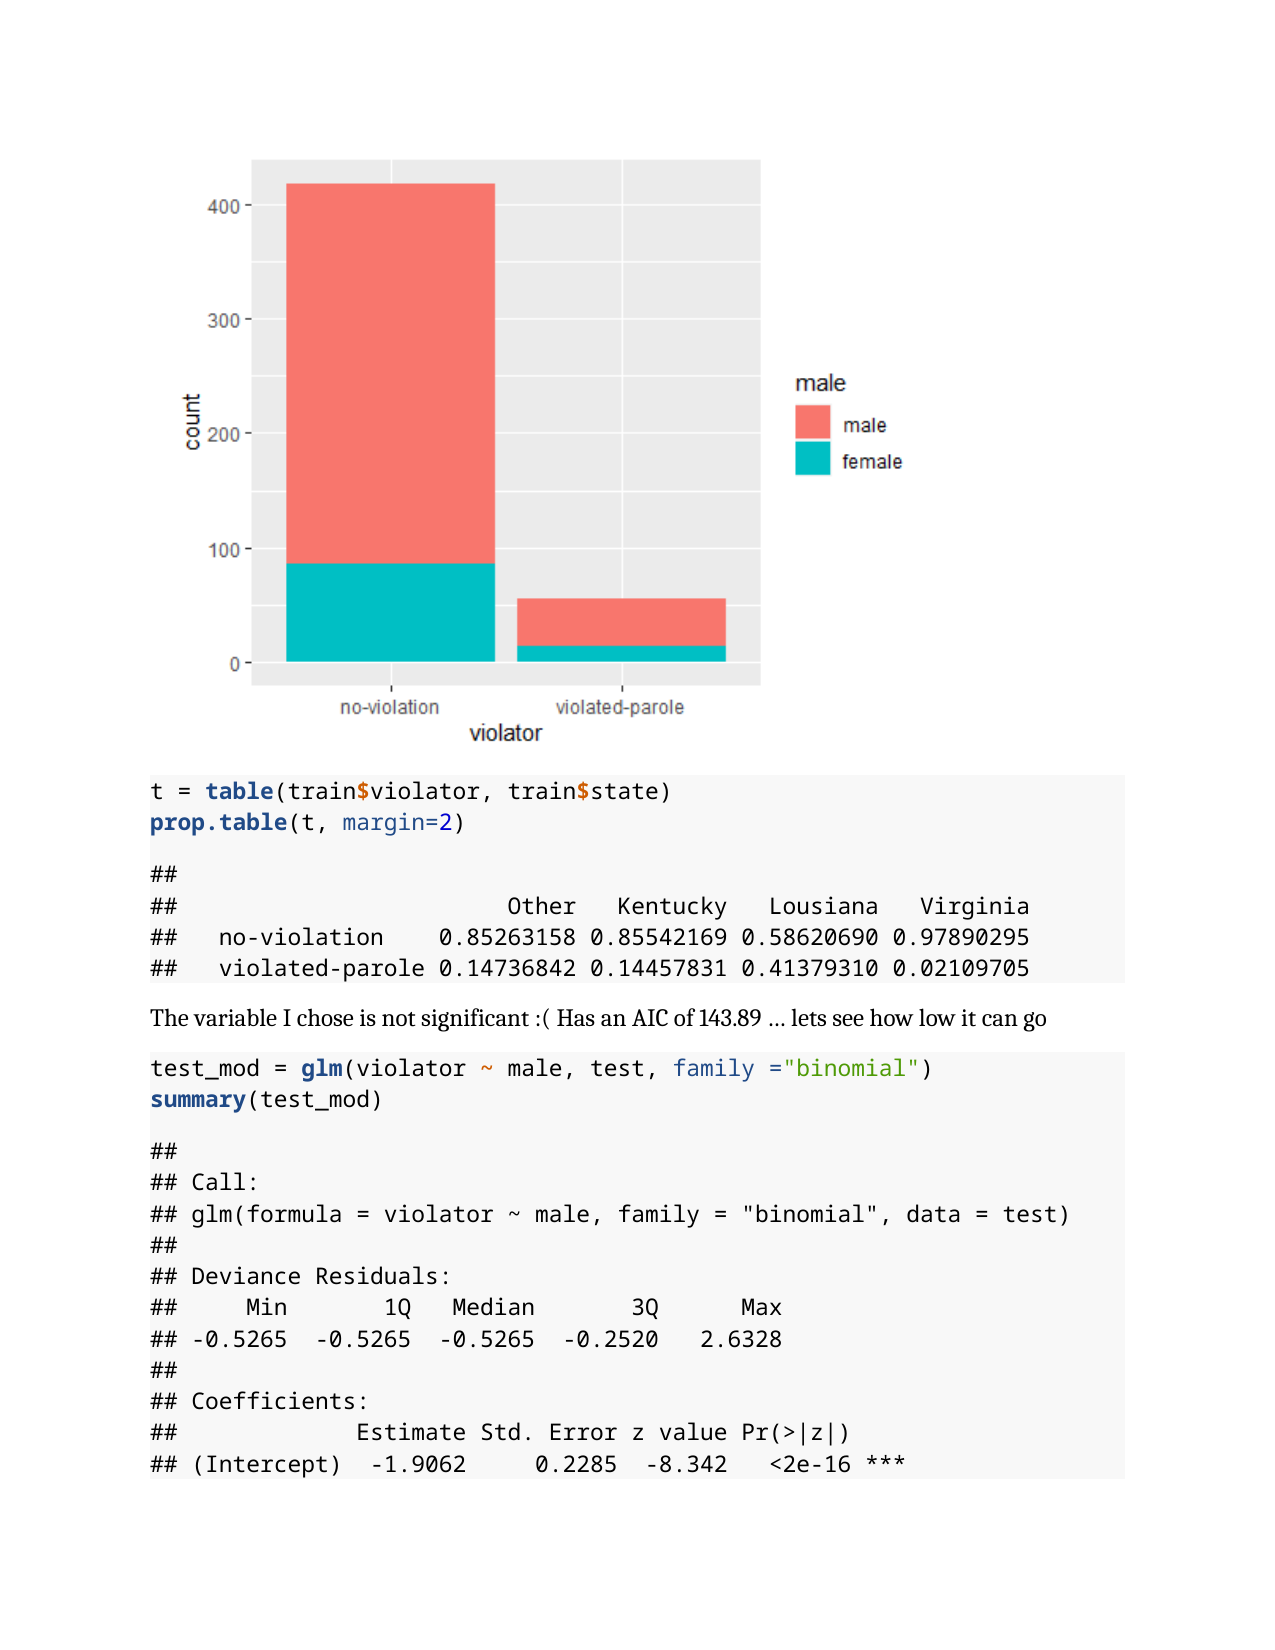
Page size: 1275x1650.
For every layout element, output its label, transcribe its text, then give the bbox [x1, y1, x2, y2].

text ## ## Other Kentucky Lousiana Virginia ## no-violation 0.85263158 0.85542169 0.58620690 0.97890295 ## violated-parole 0.14736842 0.14457831 0.41379310 0.02109705 [150, 858, 1125, 983]
text test_mod = glm(violator ~ male, test, family ="binomial") summary(test_mod) [384, 1052, 1125, 1114]
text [150, 1135, 1125, 1479]
picture [168, 150, 927, 757]
text The variable I chose is not significant :( Has an AIC of 143.89 … lets see how low it can go [150, 1004, 1125, 1033]
text t = table(train$violator, train$state) prop.table(t, margin=2) [466, 775, 1125, 838]
